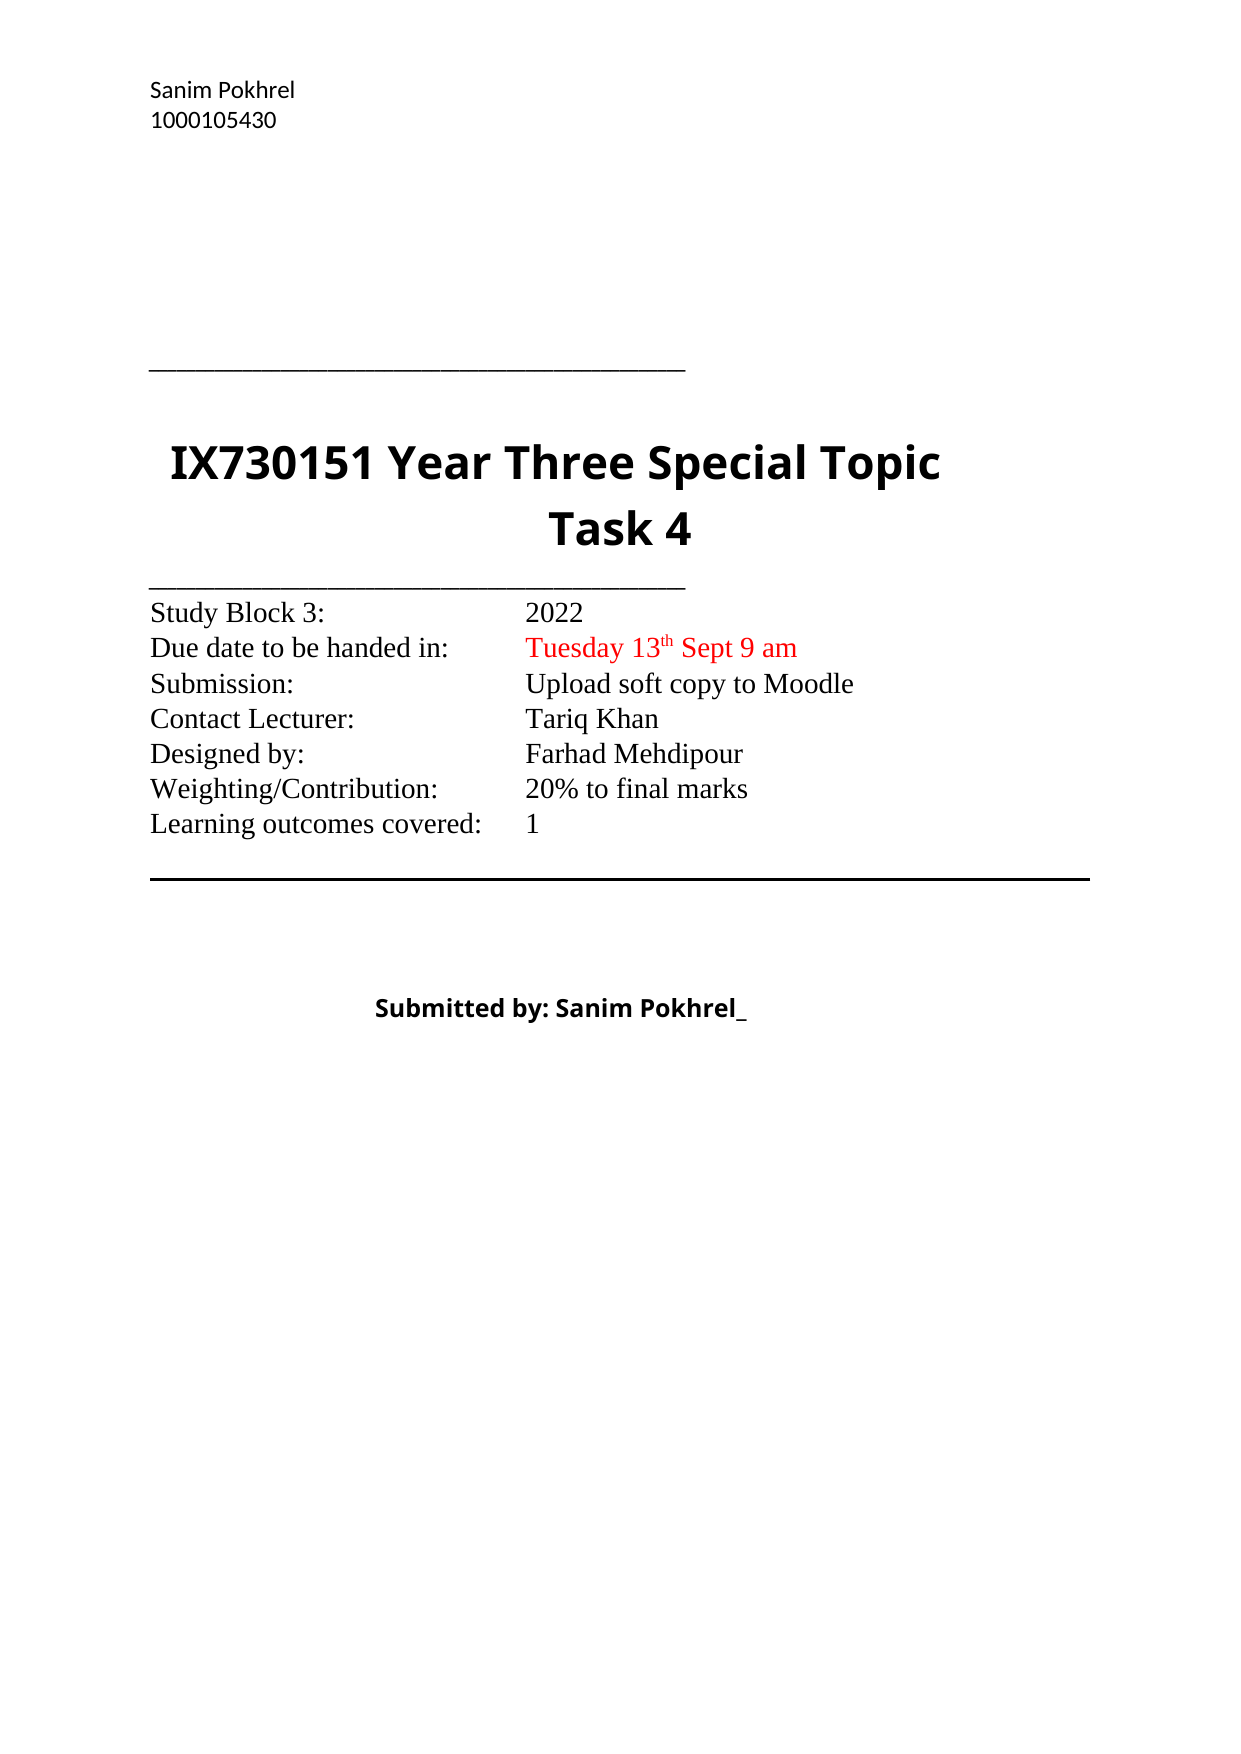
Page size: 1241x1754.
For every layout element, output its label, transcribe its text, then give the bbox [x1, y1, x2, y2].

subtitle _________________________________________________________ [148, 344, 1090, 375]
text Task 4 [150, 496, 1089, 558]
table_cell Weighting/Contribution: [150, 771, 525, 807]
table_header Study Block 3: [150, 595, 525, 631]
table_cell Contact Lecturer: [150, 701, 525, 736]
table_cell 1 [525, 807, 1197, 842]
table_cell Submission: [150, 666, 525, 701]
text Submitted by: Sanim Pokhrel_ [299, 991, 1090, 1025]
table_header 2022 [525, 595, 1197, 631]
table_cell Tuesday 13th Sept 9 am [525, 631, 1197, 666]
table_cell Learning outcomes covered: [150, 807, 525, 842]
table_cell Due date to be handed in: [150, 631, 525, 666]
table_cell Designed by: [150, 736, 525, 771]
text IX730151 Year Three Special Topic [164, 430, 1090, 492]
table_cell Farhad Mehdipour [525, 736, 1197, 771]
table_cell Tariq Khan [525, 701, 1197, 736]
subtitle _________________________________________________________ [148, 562, 1090, 593]
table_cell 20% to final marks [525, 771, 1197, 807]
table_cell Upload soft copy to Moodle [525, 666, 1197, 701]
